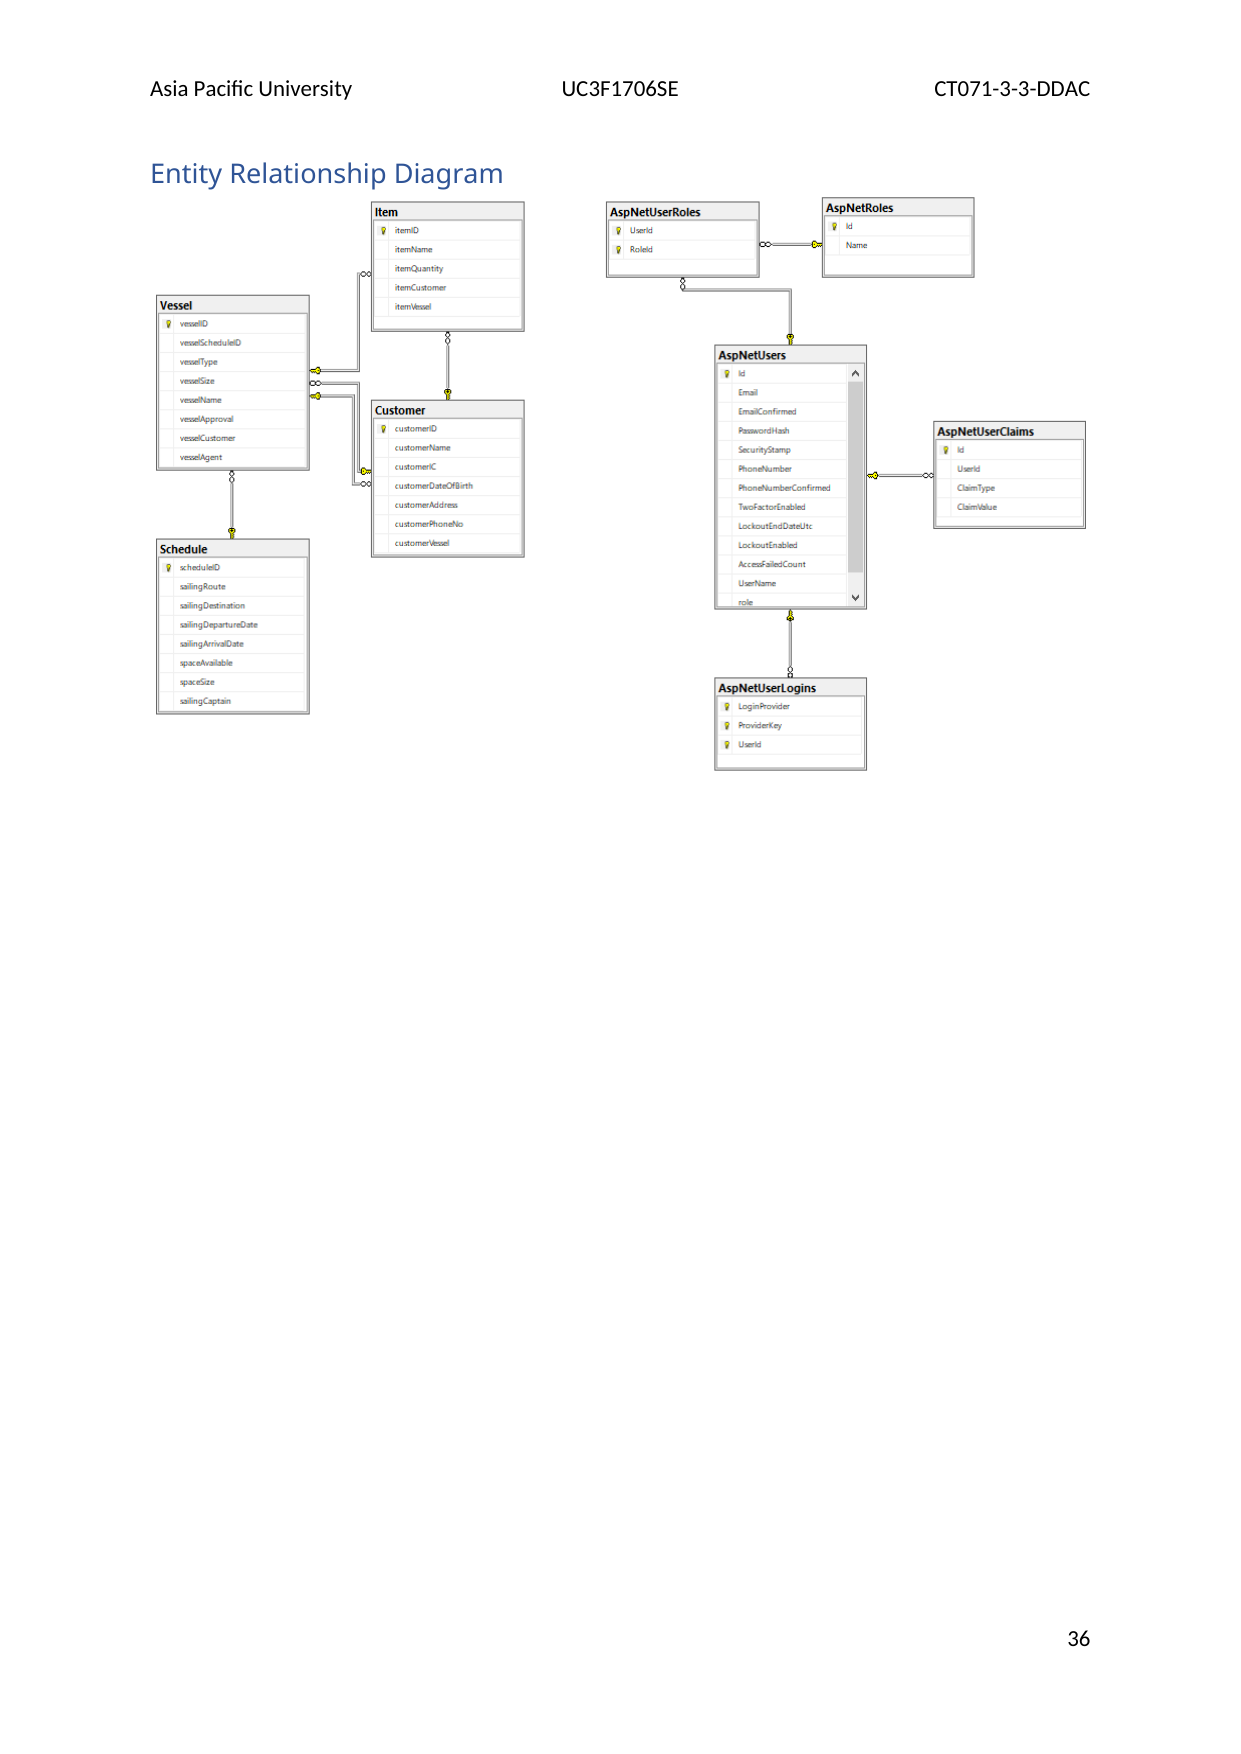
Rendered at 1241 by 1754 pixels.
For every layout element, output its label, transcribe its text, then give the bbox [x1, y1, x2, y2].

subtitle Entity Relationship Diagram [150, 154, 1090, 191]
picture [150, 193, 1091, 776]
